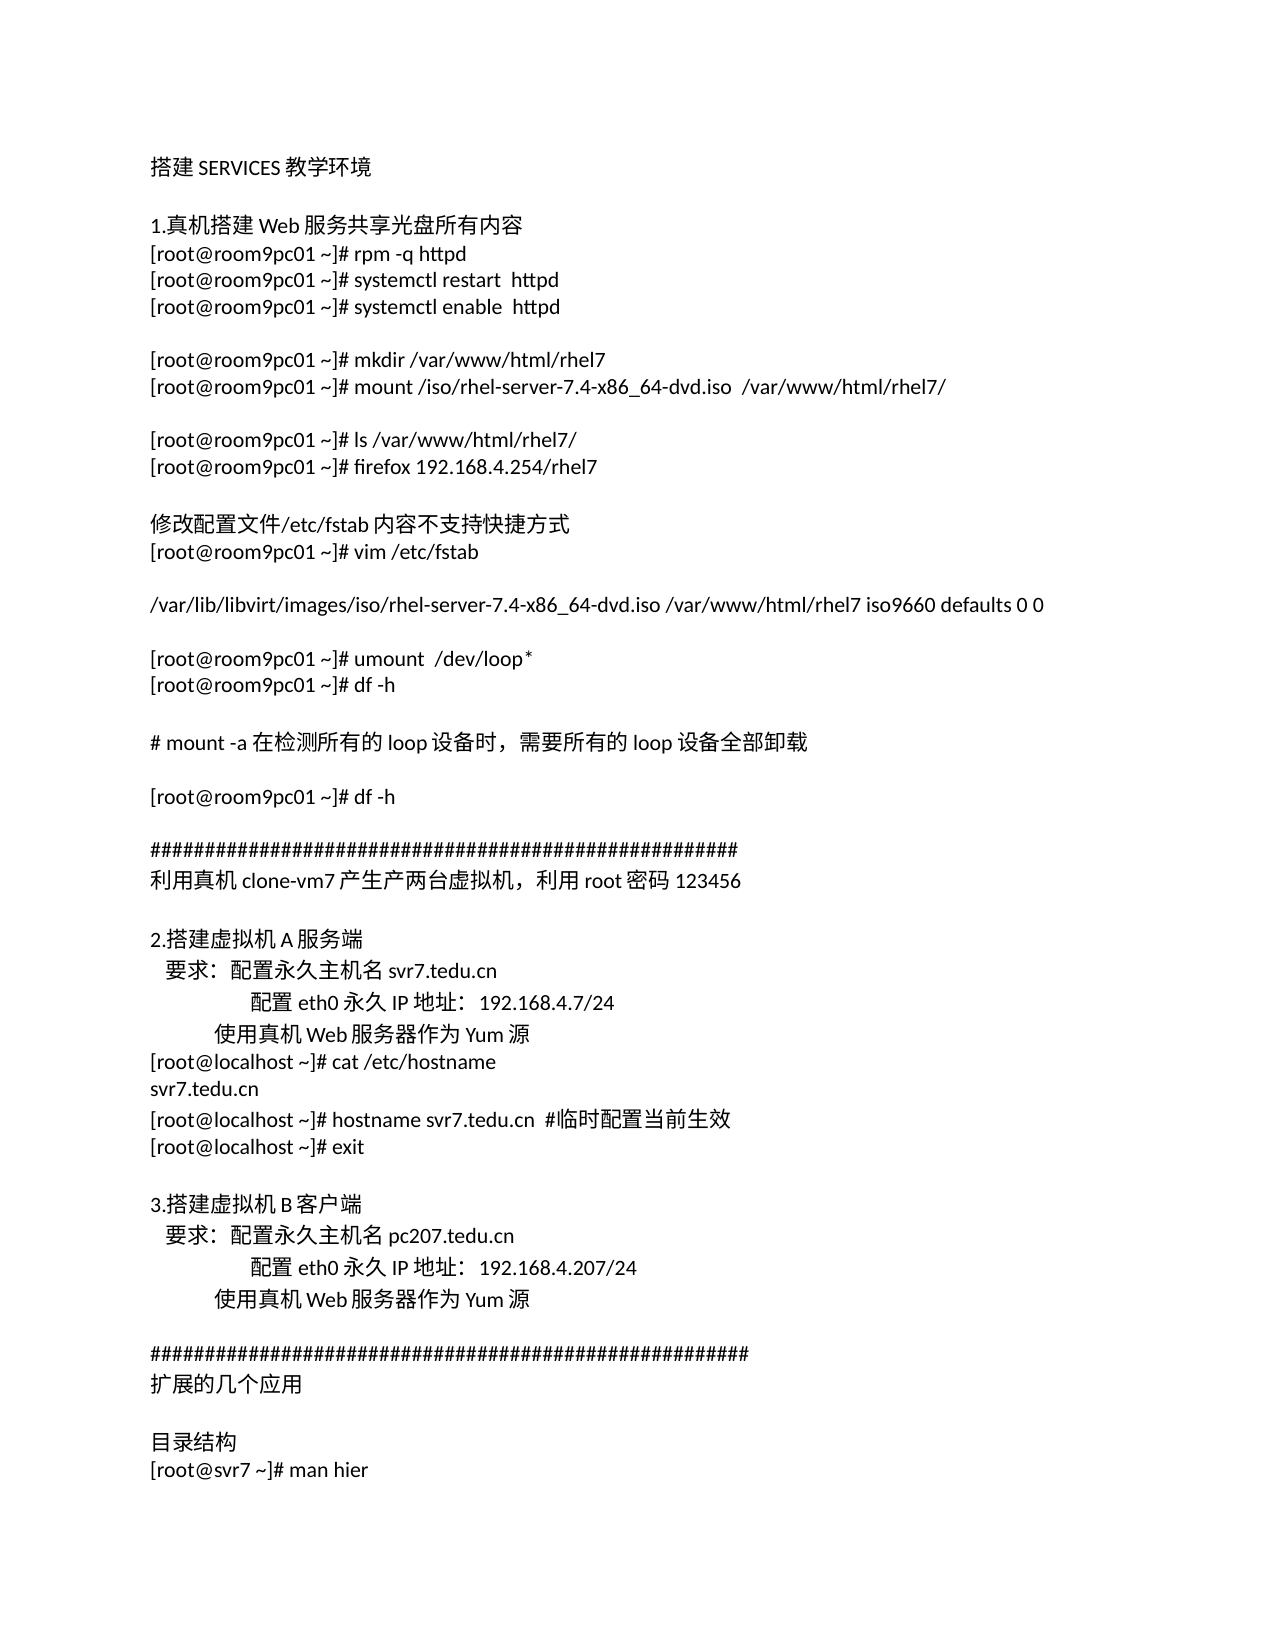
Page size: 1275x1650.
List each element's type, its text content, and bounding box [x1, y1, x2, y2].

text 目录结构 [150, 1425, 1125, 1457]
text 要求：配置永久主机名pc207.tedu.cn [150, 1218, 1125, 1250]
text 使用真机Web服务器作为Yum源 [150, 1017, 1125, 1048]
text 2.搭建虚拟机A服务端 [150, 922, 1125, 953]
text [root@room9pc01 ~]# ls /var/www/html/rhel7/ [150, 427, 1125, 453]
text ####################################################### [150, 1340, 1125, 1367]
text [root@svr7 ~]# man hier [150, 1457, 1125, 1483]
text 3.搭建虚拟机B客户端 [150, 1187, 1125, 1218]
text [root@room9pc01 ~]# systemctl enable httpd [150, 293, 1125, 320]
text 扩展的几个应用 [150, 1367, 1125, 1398]
text 修改配置文件/etc/fstab内容不支持快捷方式 [150, 507, 1125, 538]
text svr7.tedu.cn [150, 1075, 1125, 1102]
text 要求：配置永久主机名svr7.tedu.cn [150, 953, 1125, 985]
text /var/lib/libvirt/images/iso/rhel-server-7.4-x86_64-dvd.iso /var/www/html/rhel7 iso9660 defaults 0 0 [150, 592, 1125, 618]
text [root@room9pc01 ~]# mkdir /var/www/html/rhel7 [150, 347, 1125, 373]
text [root@room9pc01 ~]# vim /etc/fstab [150, 538, 1125, 565]
text 配置eth0永久 IP地址：192.168.4.207/24 [150, 1250, 1125, 1282]
text [root@room9pc01 ~]# umount /dev/loop* [150, 645, 1125, 672]
text 搭建SERVICES教学环境 [150, 150, 1125, 182]
text ###################################################### [150, 837, 1125, 863]
text [root@localhost ~]# cat /etc/hostname [150, 1048, 1125, 1075]
text [root@room9pc01 ~]# firefox 192.168.4.254/rhel7 [150, 453, 1125, 480]
text [root@room9pc01 ~]# rpm -q httpd [150, 240, 1125, 267]
text [root@room9pc01 ~]# systemctl restart httpd [150, 267, 1125, 293]
text [root@localhost ~]# hostname svr7.tedu.cn #临时配置当前生效 [150, 1102, 1125, 1133]
text 1.真机搭建Web服务共享光盘所有内容 [150, 208, 1125, 240]
text [root@room9pc01 ~]# df -h [150, 672, 1125, 698]
text [root@localhost ~]# exit [150, 1133, 1125, 1160]
text 配置eth0永久 IP地址：192.168.4.7/24 [150, 985, 1125, 1017]
text # mount -a 在检测所有的loop设备时，需要所有的loop设备全部卸载 [150, 725, 1125, 757]
text 使用真机Web服务器作为Yum源 [150, 1282, 1125, 1313]
text [root@room9pc01 ~]# mount /iso/rhel-server-7.4-x86_64-dvd.iso /var/www/html/rhel7/ [150, 373, 1125, 400]
text 利用真机clone-vm7产生产两台虚拟机，利用root密码123456 [150, 863, 1125, 895]
text [root@room9pc01 ~]# df -h [150, 783, 1125, 810]
